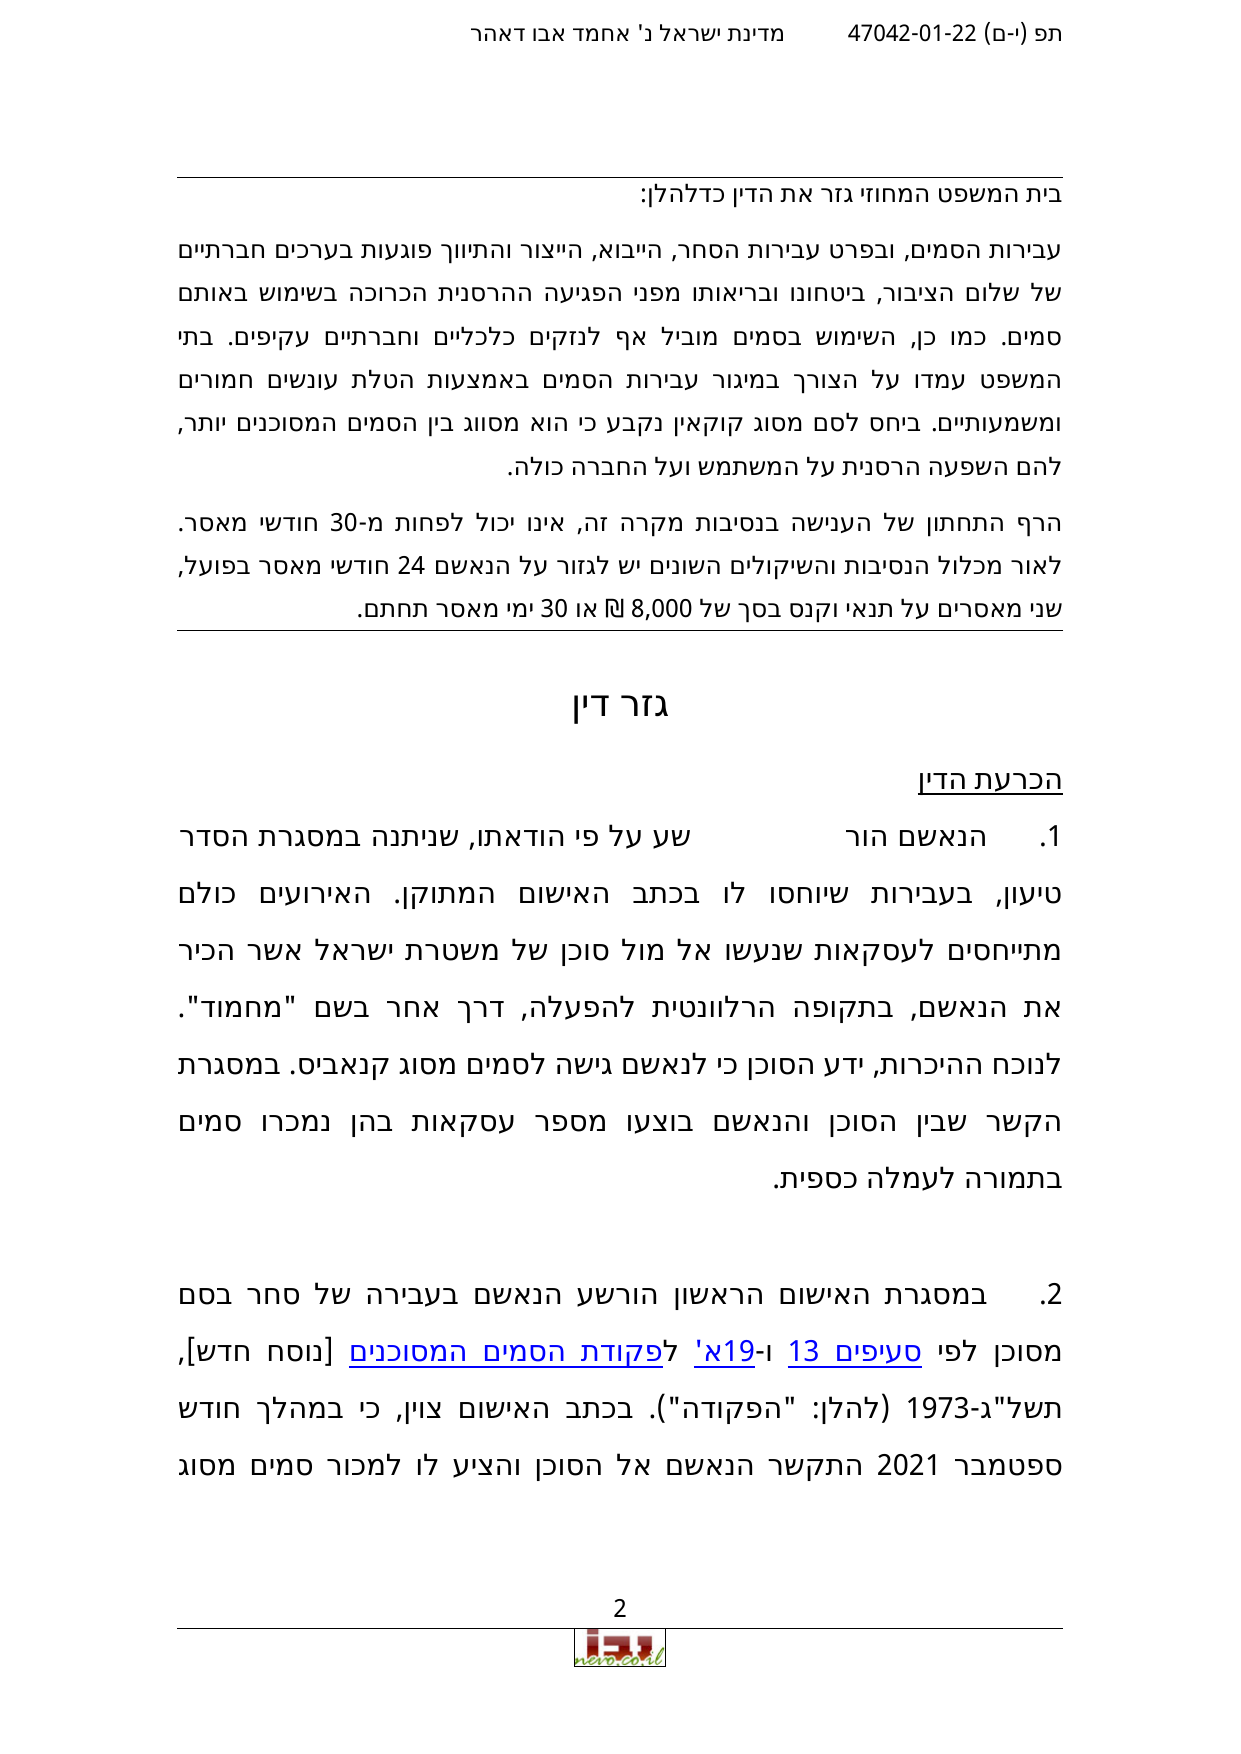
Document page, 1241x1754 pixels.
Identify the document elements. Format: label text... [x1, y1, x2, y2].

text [177, 1278, 1063, 1487]
text הרף התחתון של הענישה בנסיבות מקרה זה, אינו יכול לפחות מ-30 חודשי מאסר. לאור מכלול הנסיבות והשיקולים השונים יש לגזור על הנאשם 24 חודשי מאסר בפועל, שני מאסרים על תנאי וקנס בסך של 8,000 ₪ או 30 ימי מאסר תחתם. [177, 506, 1063, 630]
table_header גזר דין [161, 683, 1079, 732]
picture [575, 1629, 665, 1666]
text עבירות הסמים, ובפרט עבירות הסחר, הייבוא, הייצור והתיווך פוגעות בערכים חברתיים של שלום הציבור, ביטחונו ובריאותו מפני הפגיעה ההרסנית הכרוכה בשימוש באותם סמים. כמו כן, השימוש בסמים מוביל אף לנזקים כלכליים וחברתיים עקיפים. בתי המשפט עמדו על הצורך במיגור עבירות הסמים באמצעות הטלת עונשים חמורים ומשמעותיים. ביחס לסם מסוג קוקאין נקבע כי הוא מסווג בין הסמים המסוכנים יותר, להם השפעה הרסנית על המשתמש ועל החברה כולה. [177, 233, 1063, 485]
text בית המשפט המחוזי גזר את הדין כדלהלן: [177, 178, 1063, 213]
text הכרעת הדין [177, 763, 1063, 801]
text 1. הנאשם הור שע על פי הודאתו, שניתנה במסגרת הסדר טיעון, בעבירות שיוחסו לו בכתב האישום המתוקן. האירועים כולם מתייחסים לעסקאות שנעשו אל מול סוכן של משטרת ישראל אשר הכיר את הנאשם, בתקופה הרלוונטית להפעלה, דרך אחר בשם "מחמוד". לנוכח ההיכרות, ידע הסוכן כי לנאשם גישה לסמים מסוג קנאביס. במסגרת הקשר שבין הסוכן והנאשם בוצעו מספר עסקאות בהן נמכרו סמים בתמורה לעמלה כספית. [177, 820, 1063, 1200]
